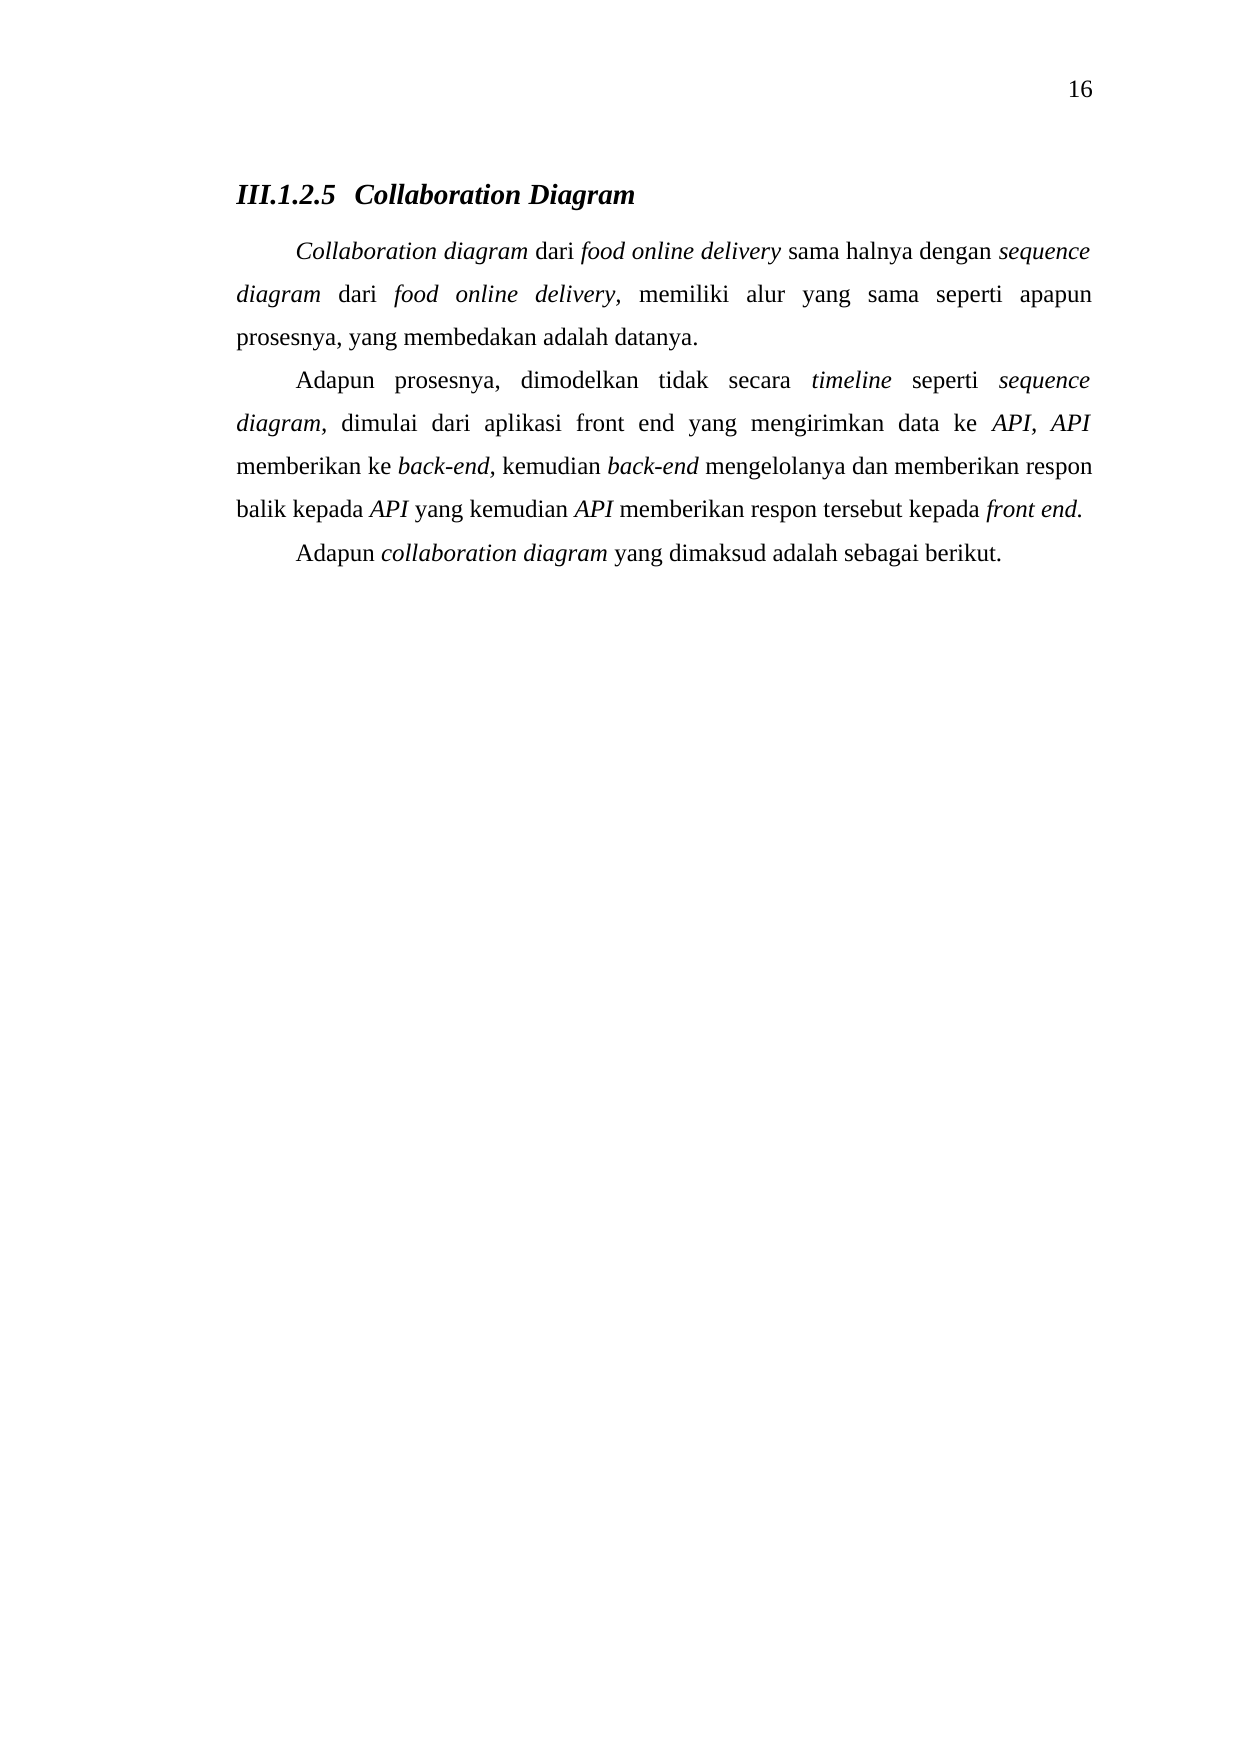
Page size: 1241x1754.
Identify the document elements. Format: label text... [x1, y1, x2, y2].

text Collaboration diagram dari food online delivery sama halnya dengan sequence diagram dari food online delivery, memiliki alur yang sama seperti apapun prosesnya, yang membedakan adalah datanya. [236, 236, 1092, 351]
text Adapun collaboration diagram yang dimaksud adalah sebagai berikut. [236, 538, 1092, 566]
subtitle Collaboration Diagram [236, 177, 1092, 211]
text Adapun prosesnya, dimodelkan tidak secara timeline seperti sequence diagram, dimulai dari aplikasi front end yang mengirimkan data ke API, API memberikan ke back-end, kemudian back-end mengelolanya dan memberikan respon balik kepada API yang kemudian API memberikan respon tersebut kepada front end. [236, 365, 1092, 523]
